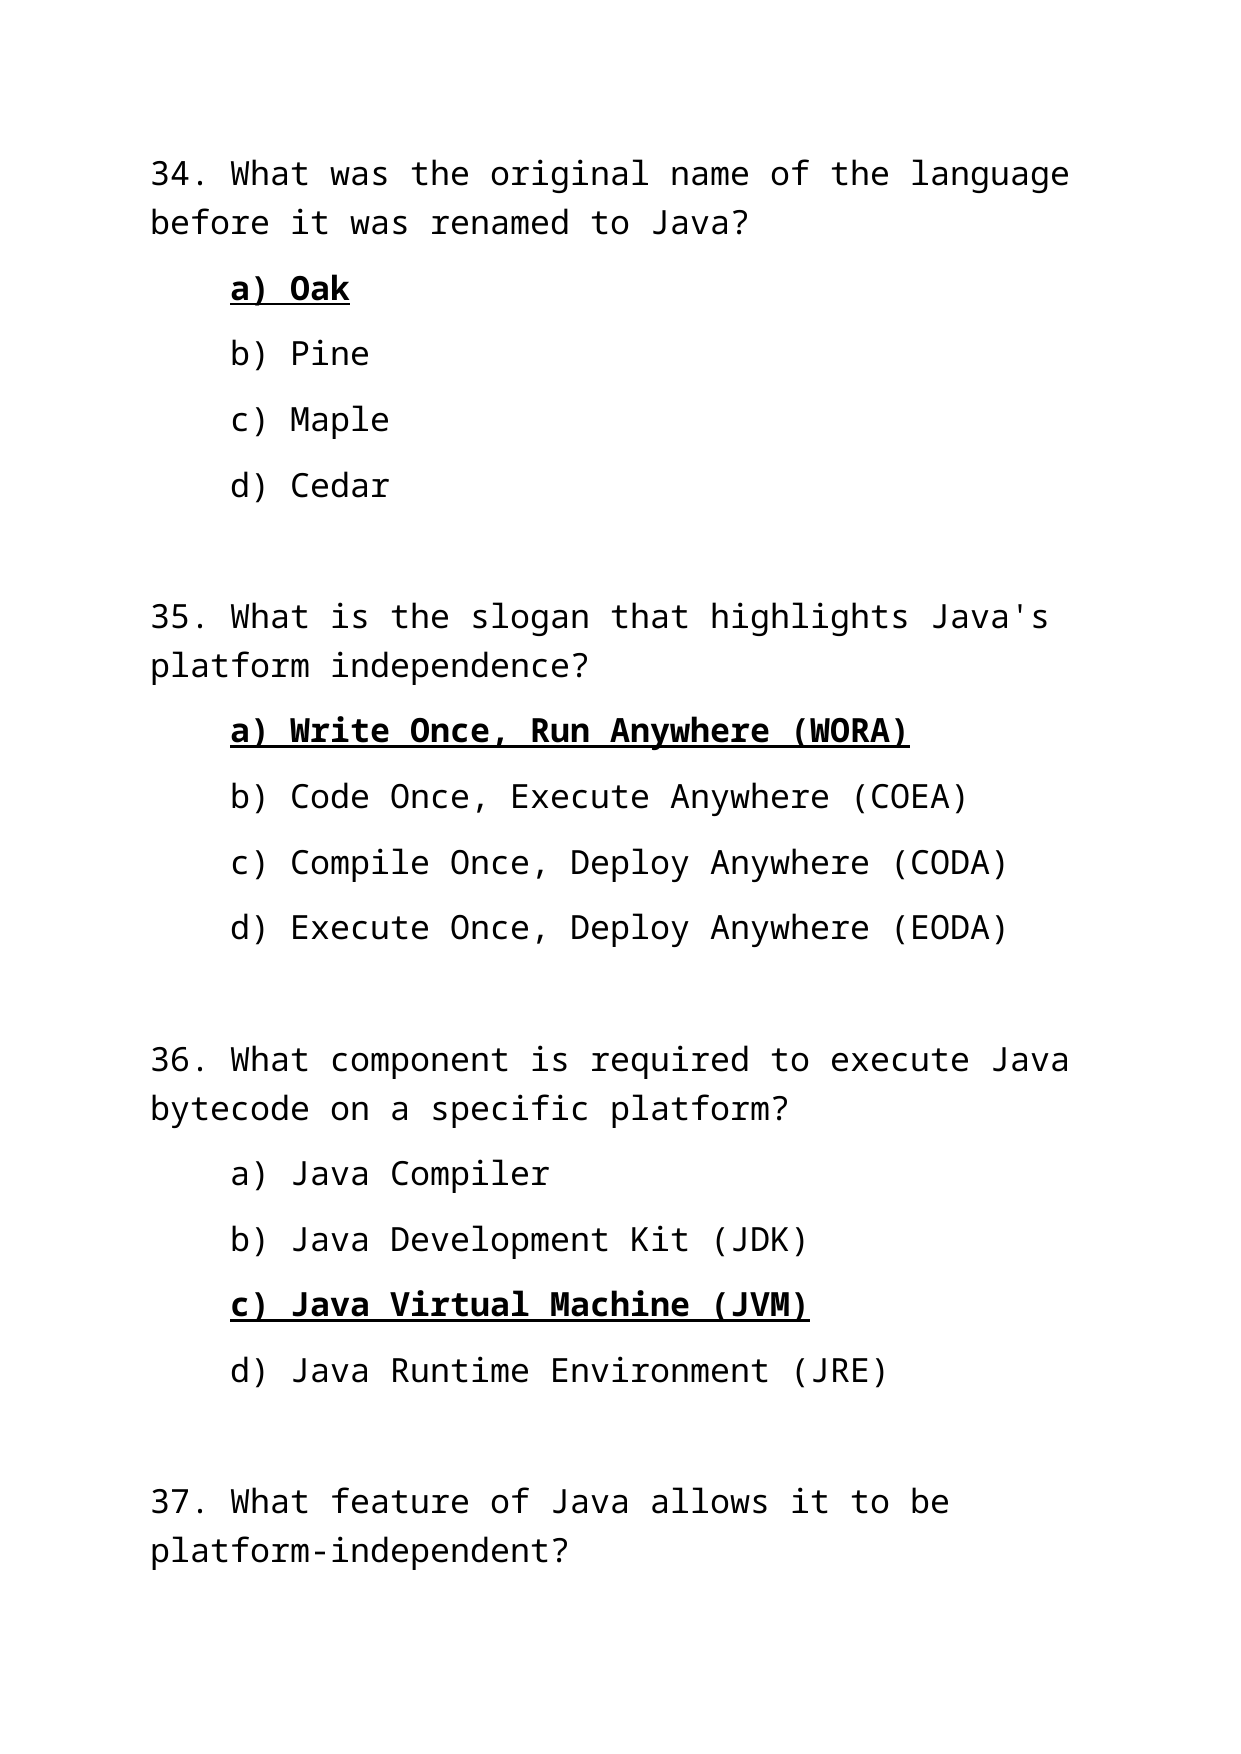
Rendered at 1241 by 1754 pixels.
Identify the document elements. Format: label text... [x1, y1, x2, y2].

text 36. What component is required to execute Java bytecode on a specific platform? [150, 1035, 1090, 1130]
text 37. What feature of Java allows it to be platform-independent? [150, 1478, 1090, 1572]
text 34. What was the original name of the language before it was renamed to Java? [150, 150, 1090, 244]
text a) Oak [150, 264, 1090, 310]
text b) Pine [150, 330, 1090, 376]
text c) Java Virtual Machine (JVM) [150, 1281, 1090, 1327]
text a) Java Compiler [150, 1150, 1090, 1195]
text 35. What is the slogan that highlights Java's platform independence? [150, 593, 1090, 687]
text d) Cedar [150, 461, 1090, 507]
text d) Execute Once, Deploy Anywhere (EODA) [150, 904, 1090, 949]
text a) Write Once, Run Anywhere (WORA) [150, 707, 1090, 753]
text c) Compile Once, Deploy Anywhere (CODA) [150, 838, 1090, 884]
text d) Java Runtime Environment (JRE) [150, 1347, 1090, 1392]
text b) Java Development Kit (JDK) [150, 1216, 1090, 1261]
text b) Code Once, Execute Anywhere (COEA) [150, 773, 1090, 818]
text c) Maple [150, 396, 1090, 441]
